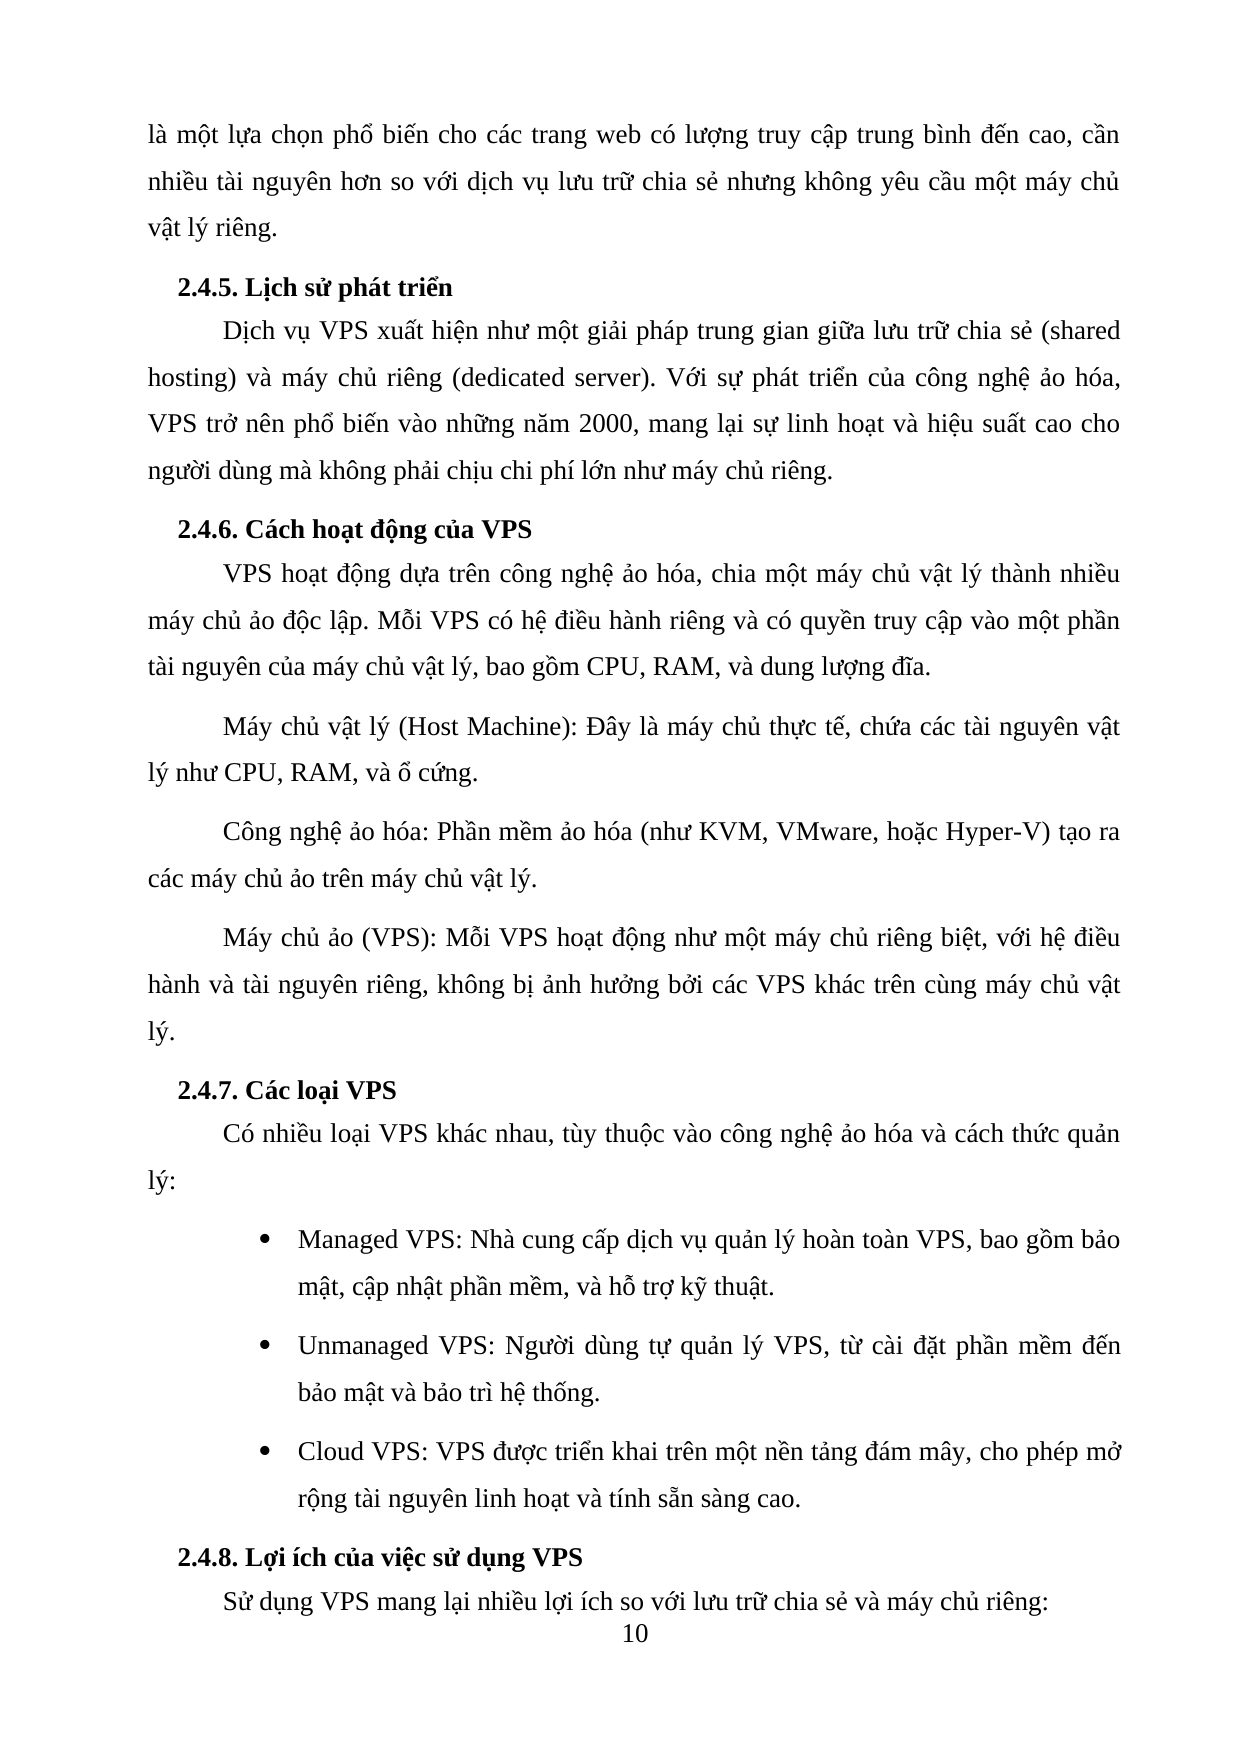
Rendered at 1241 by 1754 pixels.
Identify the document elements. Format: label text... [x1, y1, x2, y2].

subtitle Cách hoạt động của VPS [177, 513, 1122, 544]
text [148, 118, 1122, 243]
text Có nhiều loại VPS khác nhau, tùy thuộc vào công nghệ ảo hóa và cách thức quản lý: [148, 1117, 1122, 1195]
text Sử dụng VPS mang lại nhiều lợi ích so với lưu trữ chia sẻ và máy chủ riêng: [148, 1585, 1122, 1616]
subtitle Các loại VPS [177, 1074, 1122, 1105]
text Công nghệ ảo hóa: Phần mềm ảo hóa (như KVM, VMware, hoặc Hyper-V) tạo ra các máy chủ ảo trên máy chủ vật lý. [148, 815, 1122, 893]
subtitle Lịch sử phát triển [177, 271, 1122, 302]
text VPS hoạt động dựa trên công nghệ ảo hóa, chia một máy chủ vật lý thành nhiều máy chủ ảo độc lập. Mỗi VPS có hệ điều hành riêng và có quyền truy cập vào một phần tài nguyên của máy chủ vật lý, bao gồm CPU, RAM, và dung lượng đĩa. [148, 557, 1122, 682]
text Máy chủ vật lý (Host Machine): Đây là máy chủ thực tế, chứa các tài nguyên vật lý như CPU, RAM, và ổ cứng. [148, 709, 1122, 787]
list Unmanaged VPS: Người dùng tự quản lý VPS, từ cài đặt phần mềm đến bảo mật và bảo trì hệ thống. [260, 1329, 1122, 1407]
list Managed VPS: Nhà cung cấp dịch vụ quản lý hoàn toàn VPS, bao gồm bảo mật, cập nhật phần mềm, và hỗ trợ kỹ thuật. [260, 1223, 1122, 1301]
text Dịch vụ VPS xuất hiện như một giải pháp trung gian giữa lưu trữ chia sẻ (shared hosting) và máy chủ riêng (dedicated server). Với sự phát triển của công nghệ ảo hóa, VPS trở nên phổ biến vào những năm 2000, mang lại sự linh hoạt và hiệu suất cao cho người dùng mà không phải chịu chi phí lớn như máy chủ riêng. [148, 314, 1122, 485]
subtitle Lợi ích của việc sử dụng VPS [177, 1541, 1122, 1572]
list Cloud VPS: VPS được triển khai trên một nền tảng đám mây, cho phép mở rộng tài nguyên linh hoạt và tính sẵn sàng cao. [260, 1435, 1122, 1513]
text Máy chủ ảo (VPS): Mỗi VPS hoạt động như một máy chủ riêng biệt, với hệ điều hành và tài nguyên riêng, không bị ảnh hưởng bởi các VPS khác trên cùng máy chủ vật lý. [148, 921, 1122, 1046]
